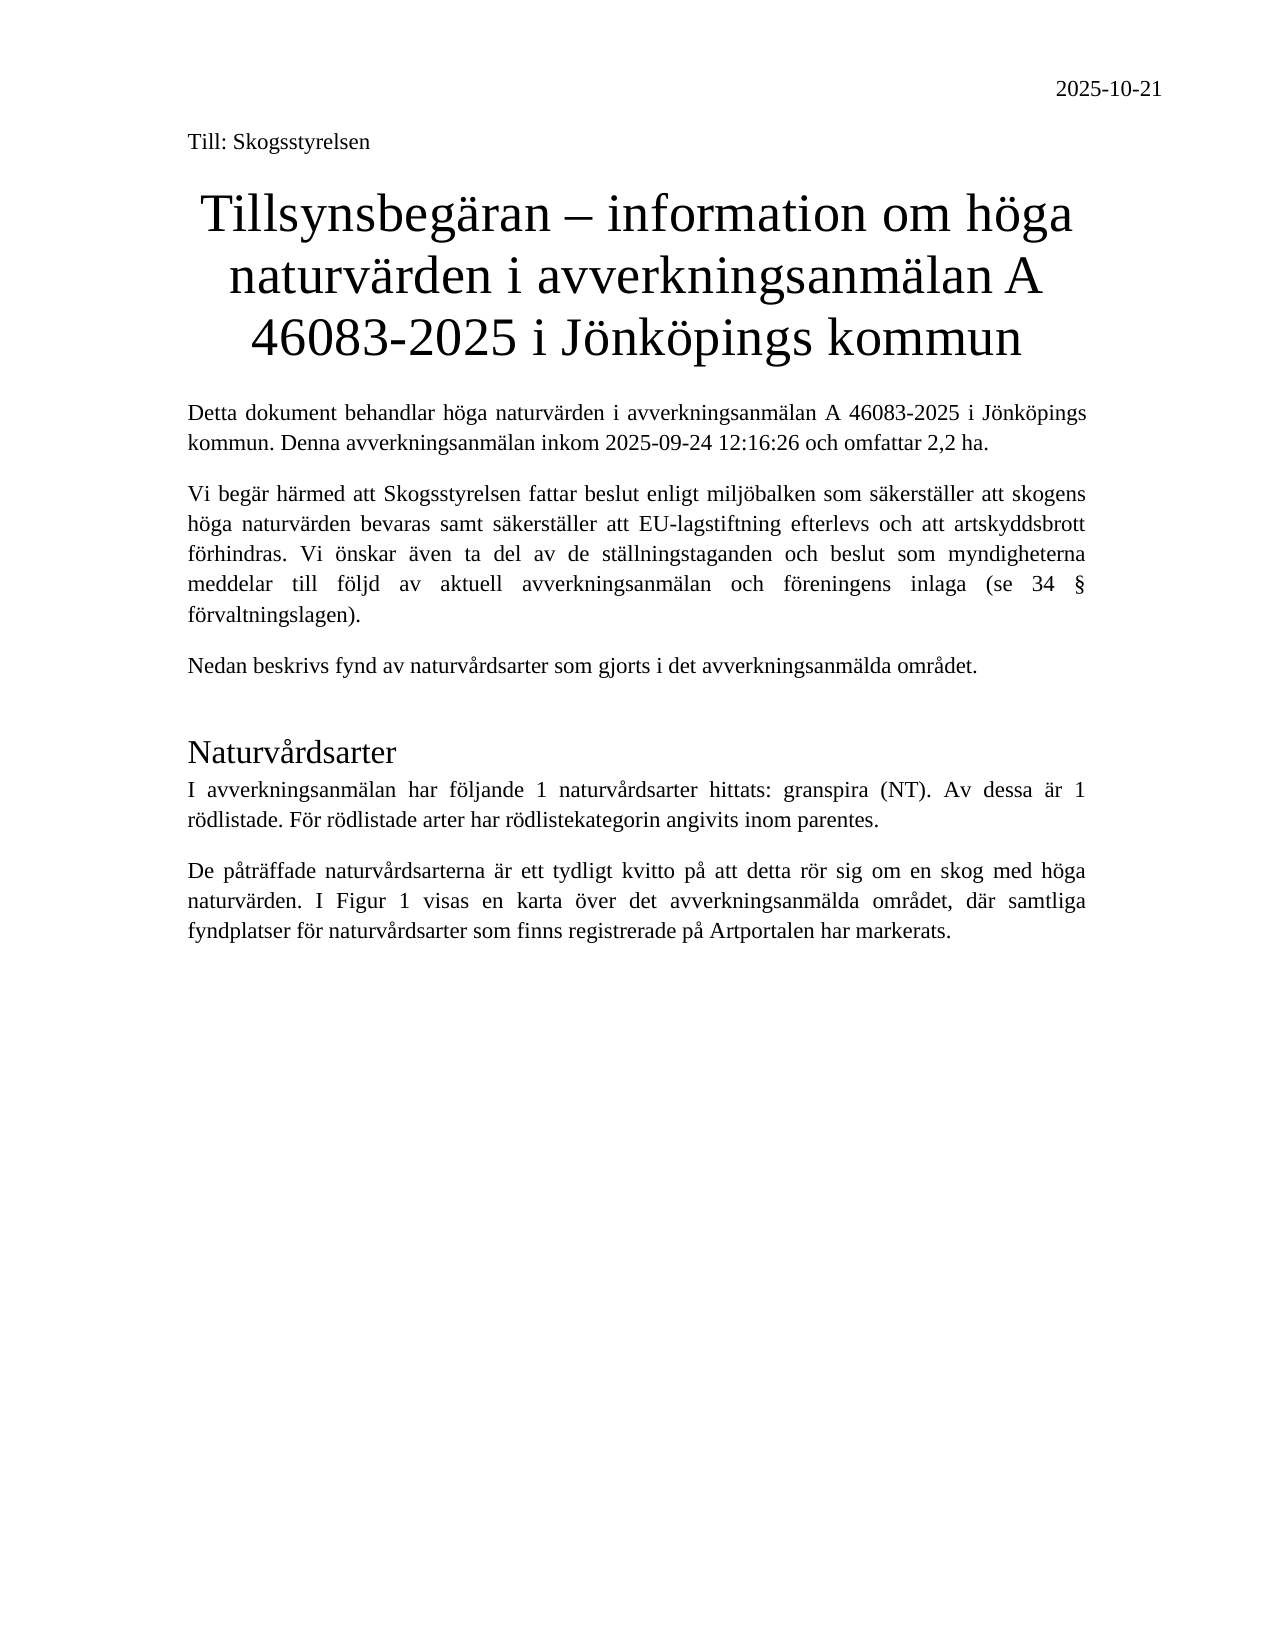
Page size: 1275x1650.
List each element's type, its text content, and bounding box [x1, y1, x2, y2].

text Detta dokument behandlar höga naturvärden i avverkningsanmälan A 46083-2025 i Jönköpings kommun. Denna avverkningsanmälan inkom 2025-09-24 12:16:26 och omfattar 2,2 ha. [187, 398, 1087, 455]
title Tillsynsbegäran – information om höga naturvärden i avverkningsanmälan A 46083-2025 i Jönköpings kommun [187, 180, 1087, 367]
text Vi begär härmed att Skogsstyrelsen fattar beslut enligt miljöbalken som säkerställer att skogens höga naturvärden bevaras samt säkerställer att EU-lagstiftning efterlevs och att artskyddsbrott förhindras. Vi önskar även ta del av de ställningstaganden och beslut som myndigheterna meddelar till följd av aktuell avverkningsanmälan och föreningens inlaga (se 34 § förvaltningslagen). [187, 480, 1087, 627]
text I avverkningsanmälan har följande 1 naturvårdsarter hittats: granspira (NT). Av dessa är 1 rödlistade. För rödlistade arter har rödlistekategorin angivits inom parentes. [187, 776, 1087, 832]
text De påträffade naturvårdsarterna är ett tydligt kvitto på att detta rör sig om en skog med höga naturvärden. I Figur 1 visas en karta över det avverkningsanmälda området, där samtliga fyndplatser för naturvårdsarter som finns registrerade på Artportalen har markerats. [187, 857, 1087, 944]
subtitle Naturvårdsarter [187, 732, 1087, 770]
text Nedan beskrivs fynd av naturvårdsarter som gjorts i det avverkningsanmälda området. [187, 652, 1087, 678]
